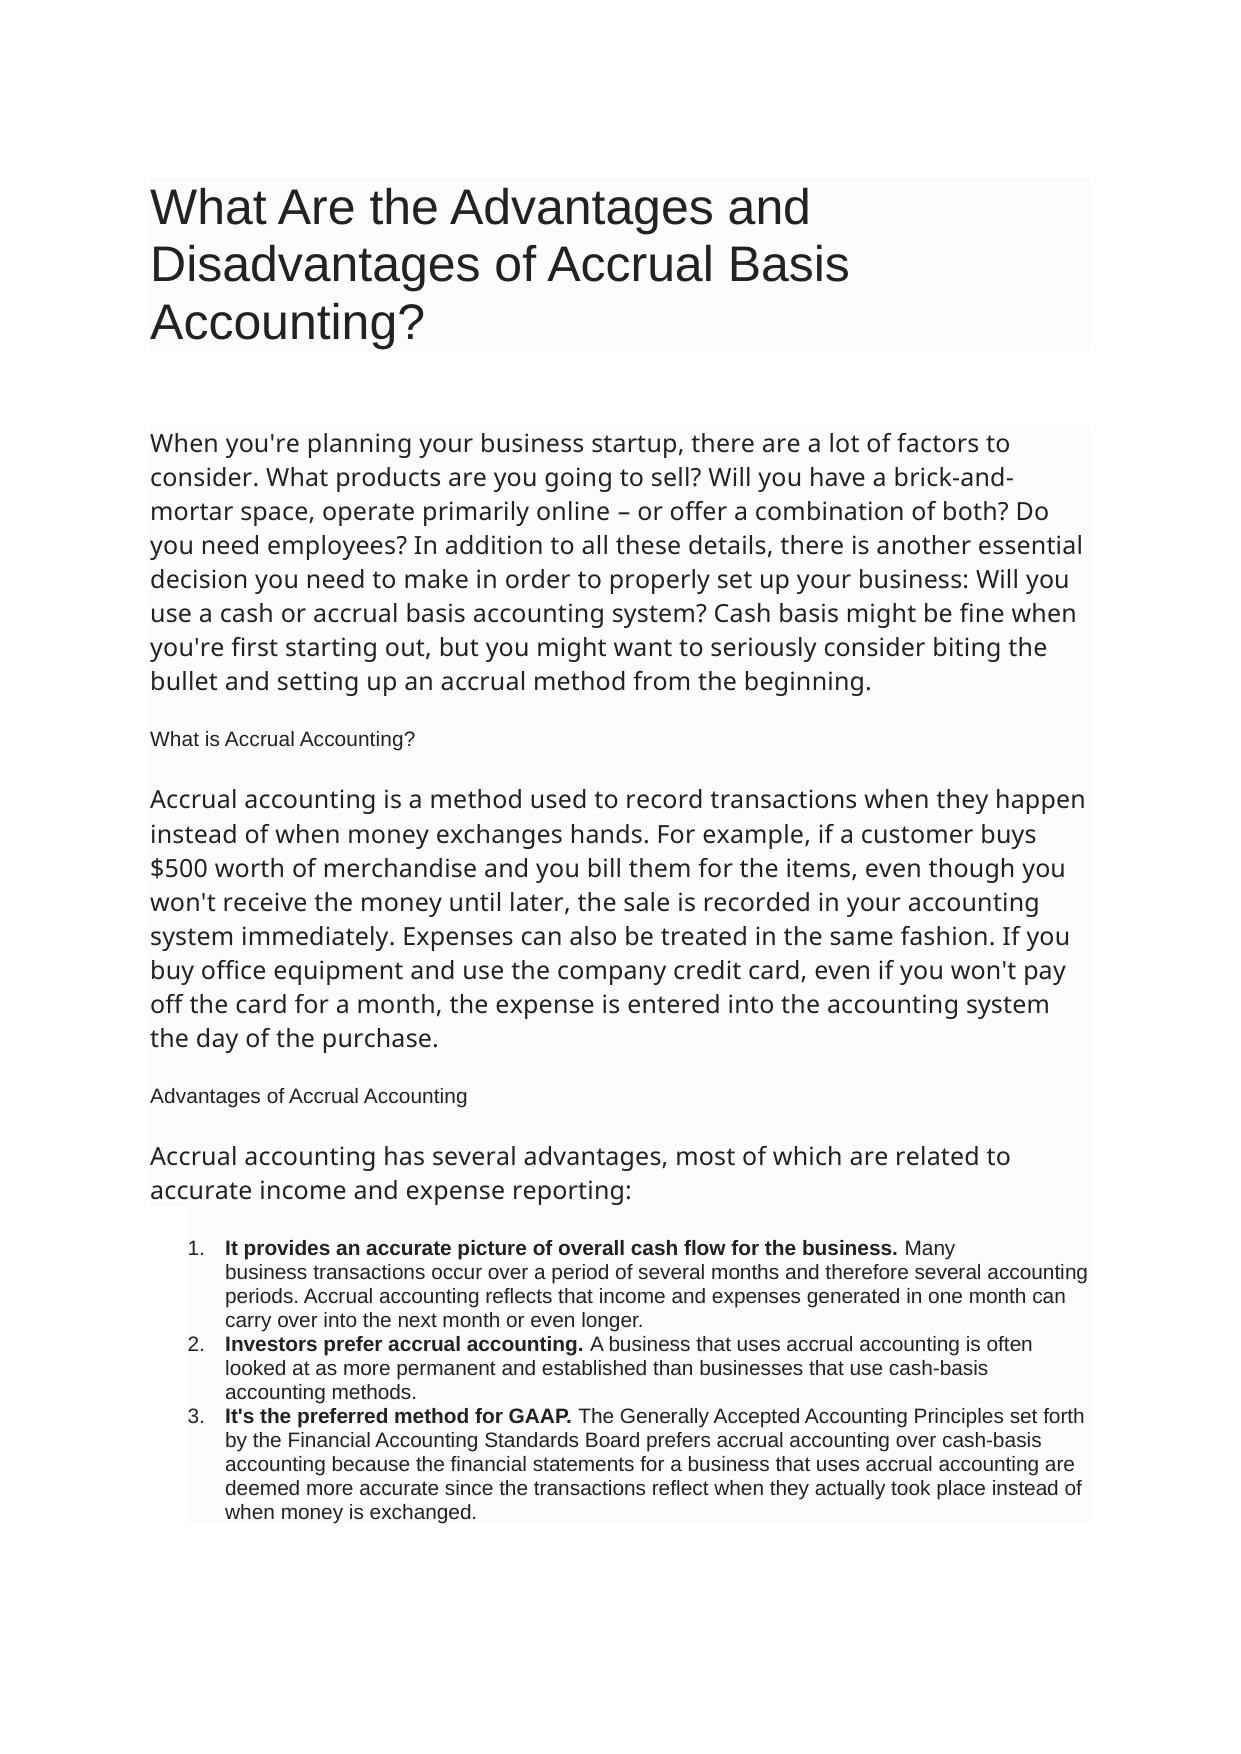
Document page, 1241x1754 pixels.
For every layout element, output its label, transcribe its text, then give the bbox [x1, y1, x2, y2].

list It's the preferred method for GAAP. The Generally Accepted Accounting Principles set forth by the Financial Accounting Standards Board prefers accrual accounting over cash-basis accounting because the financial statements for a business that uses accrual accounting are deemed more accurate since the transactions reflect when they actually took place instead of when money is exchanged. [187, 1404, 1090, 1524]
list Investors prefer accrual accounting. A business that uses accrual accounting is often looked at as more permanent and established than businesses that use cash-basis accounting methods. [187, 1332, 1090, 1404]
text Accrual accounting has several advantages, most of which are related to accurate income and expense reporting: [150, 1139, 1090, 1207]
subtitle What is Accrual Accounting? [150, 727, 1090, 751]
text Accrual accounting is a method used to record transactions when they happen instead of when money exchanges hands. For example, if a customer buys $500 worth of merchandise and you bill them for the items, even though you won't receive the money until later, the sale is recorded in your accounting system immediately. Expenses can also be treated in the same fashion. If you buy office equipment and use the company credit card, even if you won't pay off the card for a month, the expense is entered into the accounting system the day of the purchase. [150, 782, 1090, 1055]
subtitle What Are the Advantages and Disadvantages of Accrual Basis Accounting? [150, 177, 1090, 350]
list It provides an accurate picture of overall cash flow for the business. Many business transactions occur over a period of several months and therefore several accounting periods. Accrual accounting reflects that income and expenses generated in one month can carry over into the next month or even longer. [187, 1236, 1090, 1332]
text When you're planning your business startup, there are a lot of factors to consider. What products are you going to sell? Will you have a brick-and-mortar space, operate primarily online – or offer a combination of both? Do you need employees? In addition to all these details, there is another essential decision you need to make in order to properly set up your business: Will you use a cash or accrual basis accounting system? Cash basis might be fine when you're first starting out, but you might want to seriously consider biting the bullet and setting up an accrual method from the beginning. [150, 426, 1090, 698]
subtitle Advantages of Accrual Accounting [150, 1084, 1090, 1108]
